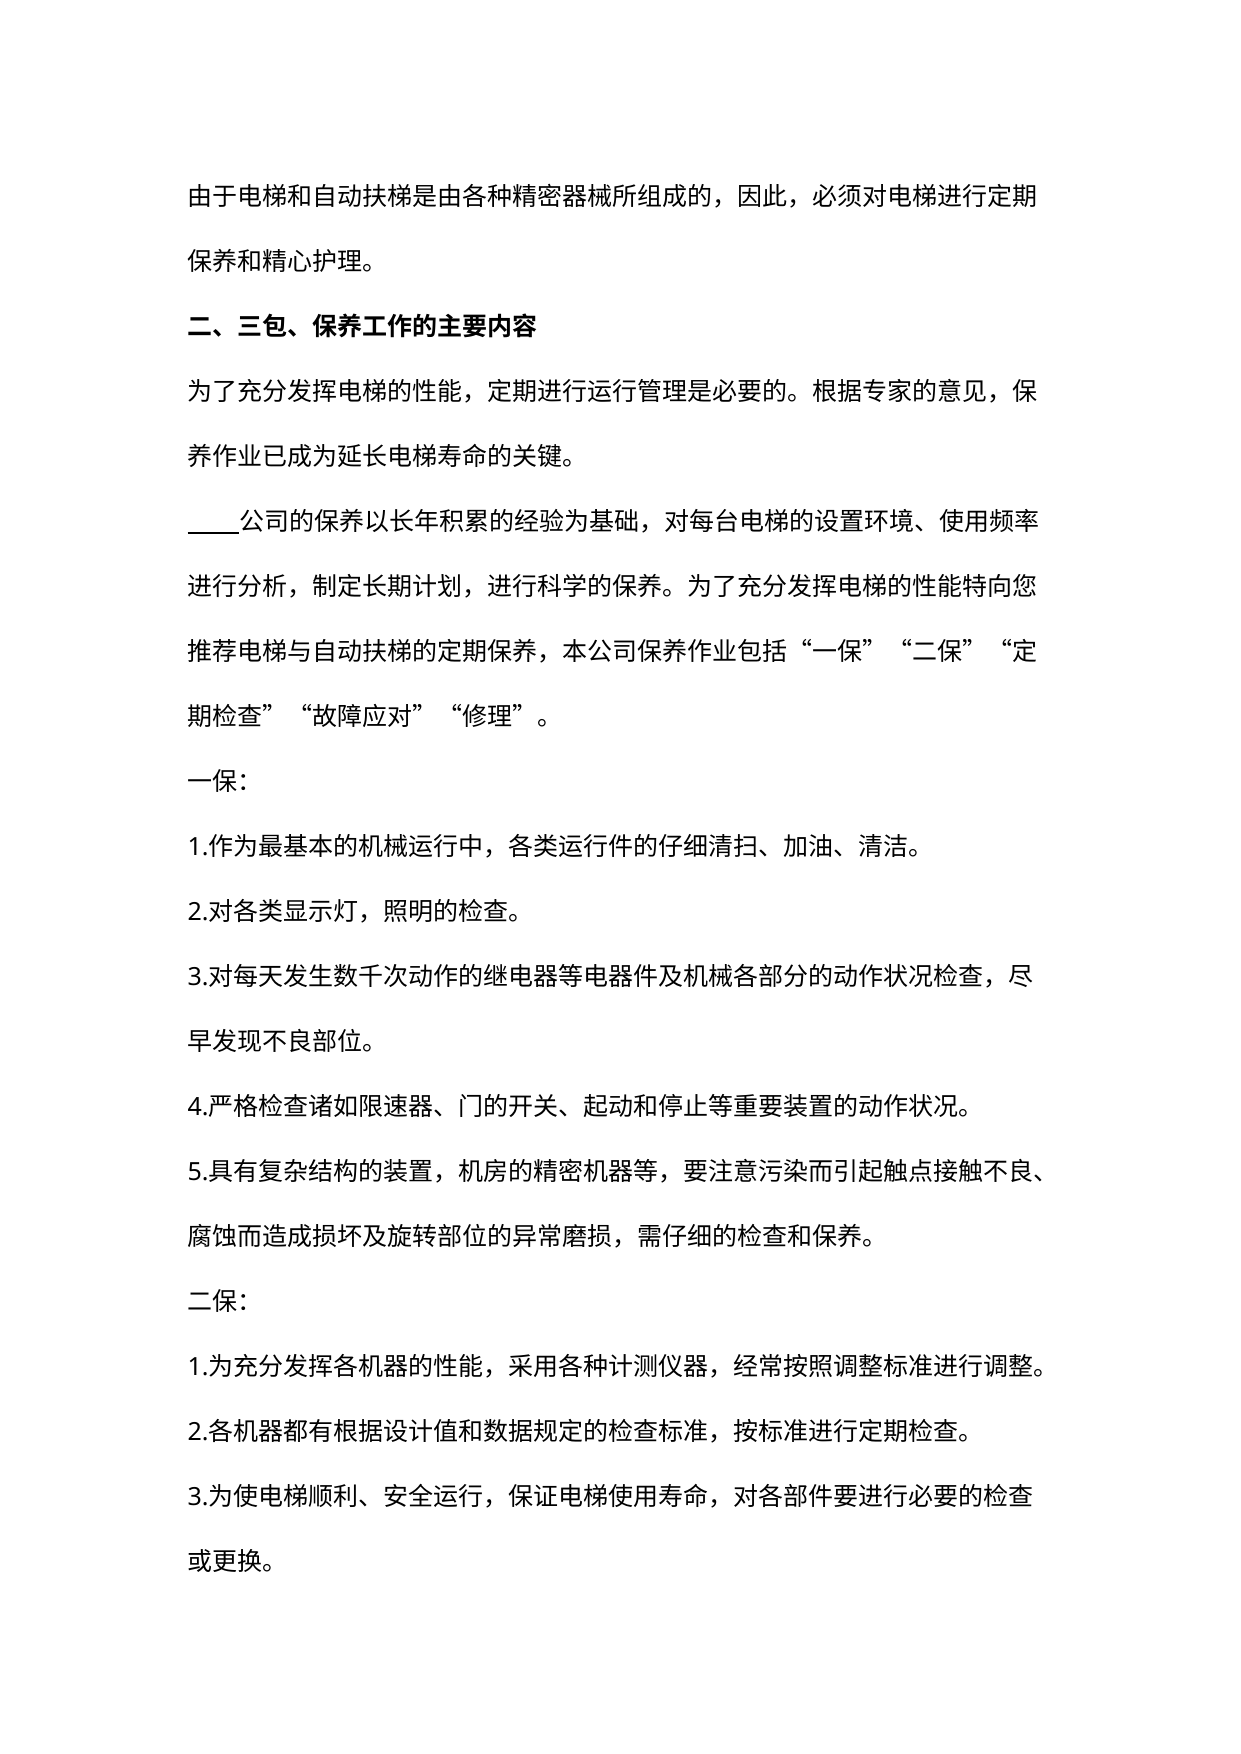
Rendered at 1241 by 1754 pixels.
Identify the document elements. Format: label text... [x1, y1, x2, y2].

subtitle 二、三包、保养工作的主要内容 [187, 292, 1053, 357]
text 4.严格检查诸如限速器、门的开关、起动和停止等重要装置的动作状况。 [187, 1072, 1053, 1137]
text 2.各机器都有根据设计值和数据规定的检查标准，按标准进行定期检查。 [187, 1397, 1053, 1462]
text 1.为充分发挥各机器的性能，采用各种计测仪器，经常按照调整标准进行调整。 [187, 1332, 1053, 1397]
text 公司的保养以长年积累的经验为基础，对每台电梯的设置环境、使用频率进行分析，制定长期计划，进行科学的保养。为了充分发挥电梯的性能特向您推荐电梯与自动扶梯的定期保养，本公司保养作业包括“一保”“二保”“定期检查”“故障应对”“修理”。 [187, 487, 1053, 747]
text 2.对各类显示灯，照明的检查。 [187, 877, 1053, 942]
text 3.对每天发生数千次动作的继电器等电器件及机械各部分的动作状况检查，尽早发现不良部位。 [187, 942, 1053, 1072]
text 3.为使电梯顺利、安全运行，保证电梯使用寿命，对各部件要进行必要的检查或更换。 [187, 1462, 1053, 1592]
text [187, 162, 1053, 292]
text 一保： [187, 747, 1053, 812]
text 5.具有复杂结构的装置，机房的精密机器等，要注意污染而引起触点接触不良、腐蚀而造成损坏及旋转部位的异常磨损，需仔细的检查和保养。 [187, 1137, 1053, 1267]
text 二保： [187, 1267, 1053, 1332]
text 为了充分发挥电梯的性能，定期进行运行管理是必要的。根据专家的意见，保养作业已成为延长电梯寿命的关键。 [187, 357, 1053, 487]
text 1.作为最基本的机械运行中，各类运行件的仔细清扫、加油、清洁。 [187, 812, 1053, 877]
